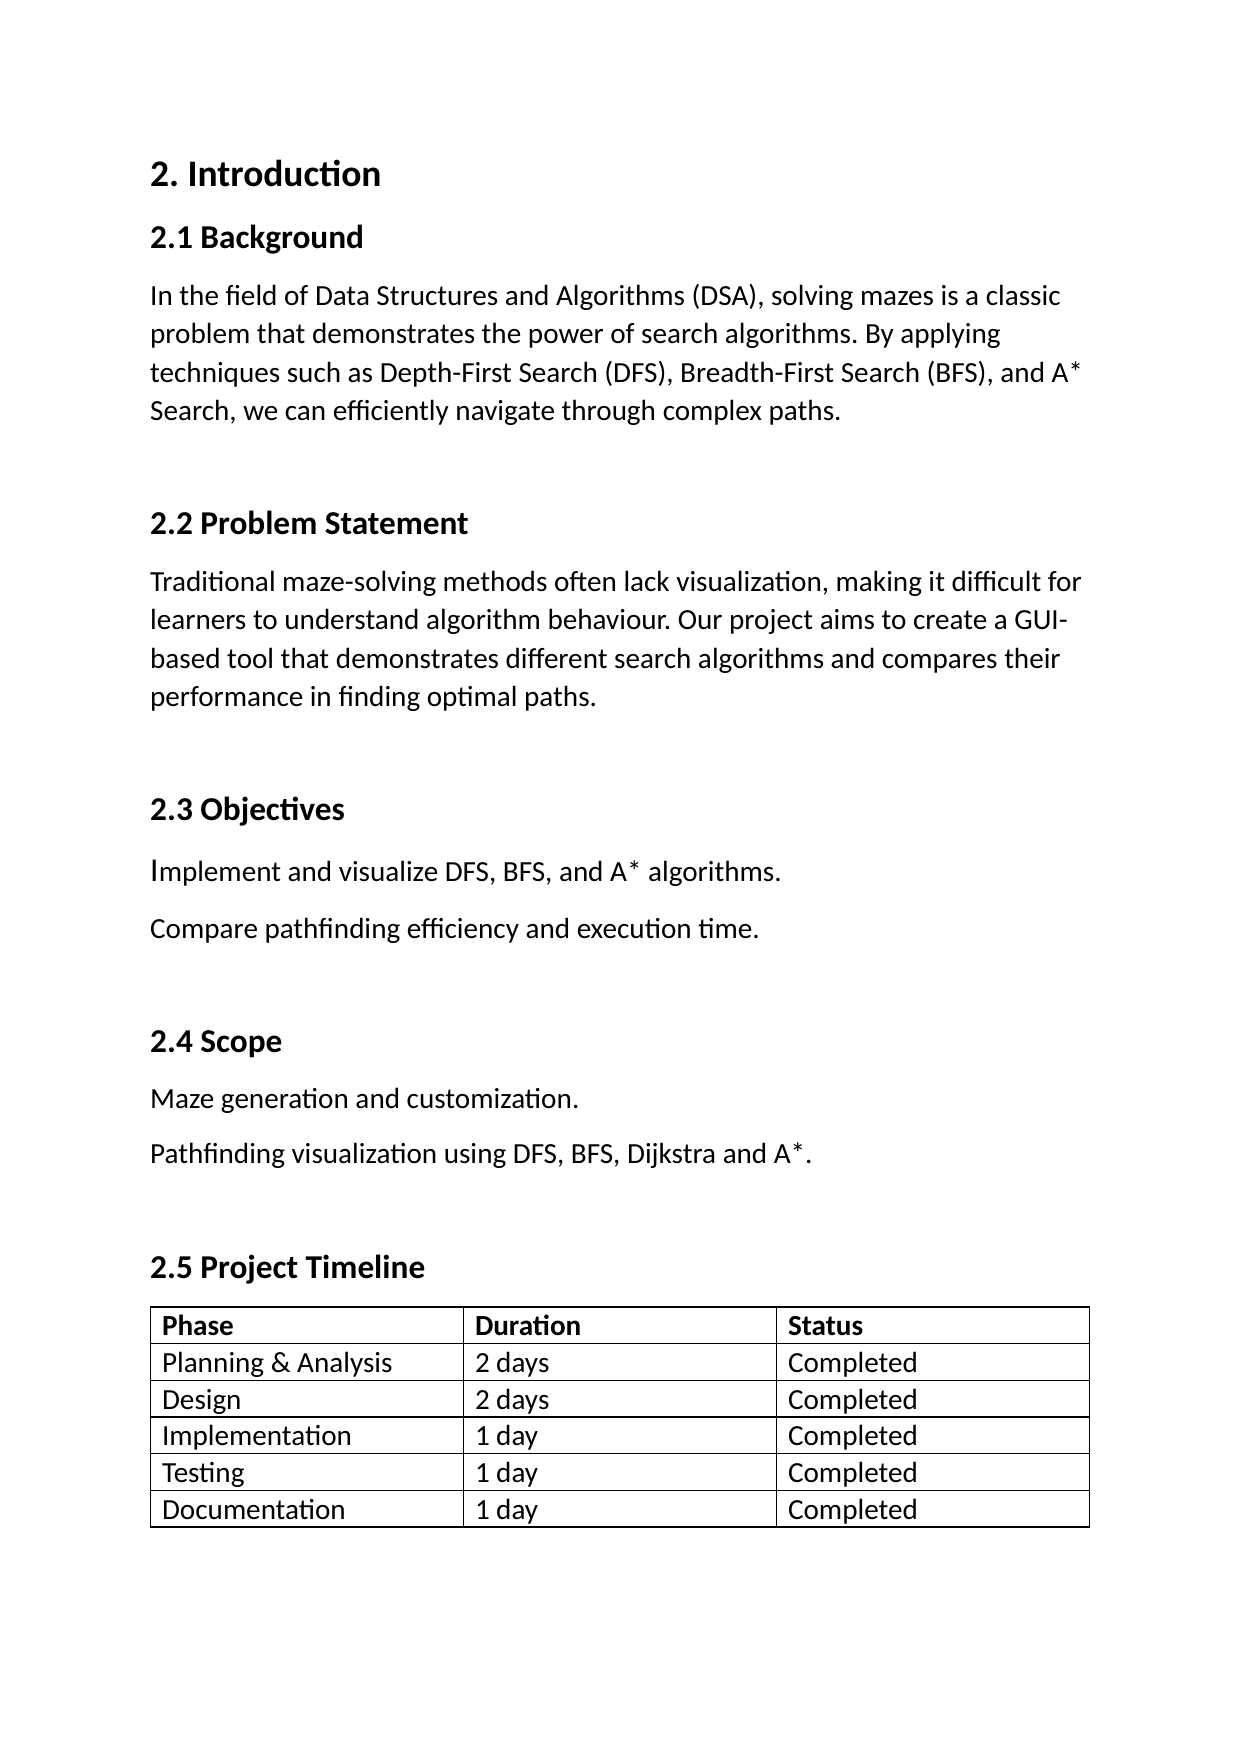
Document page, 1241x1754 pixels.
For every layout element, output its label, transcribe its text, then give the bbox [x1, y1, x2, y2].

table_cell Design [151, 1381, 463, 1416]
table_cell 1 day [464, 1418, 776, 1453]
text 2.5 Project Timeline [150, 1246, 1090, 1287]
text Maze generation and customization. [150, 1081, 1090, 1116]
text 2.4 Scope [150, 1020, 1090, 1061]
text Pathfinding visualization using DFS, BFS, Dijkstra and A*. [150, 1136, 1090, 1171]
table_cell Testing [151, 1454, 463, 1490]
text 2. Introduction [150, 150, 1090, 196]
table_cell 1 day [464, 1491, 776, 1526]
table_header Phase [151, 1308, 463, 1343]
table_cell 2 days [464, 1344, 776, 1380]
text 2.2 Problem Statement [150, 502, 1090, 543]
table_cell Planning & Analysis [151, 1344, 463, 1380]
table_cell Completed [777, 1381, 1089, 1416]
text Traditional maze-solving methods often lack visualization, making it difficult for learners to understand algorithm behaviour. Our project aims to create a GUI-based tool that demonstrates different search algorithms and compares their performance in finding optimal paths. [150, 563, 1090, 714]
table_header Status [777, 1308, 1089, 1343]
text Compare pathfinding efficiency and execution time. [150, 910, 1090, 945]
table_cell Completed [777, 1454, 1089, 1490]
text In the field of Data Structures and Algorithms (DSA), solving mazes is a classic problem that demonstrates the power of search algorithms. By applying techniques such as Depth-First Search (DFS), Breadth-First Search (BFS), and A* Search, we can efficiently navigate through complex paths. [150, 277, 1090, 428]
text 2.1 Background [150, 216, 1090, 257]
table_header Duration [464, 1308, 776, 1343]
table_cell Implementation [151, 1418, 463, 1453]
table_cell Completed [777, 1491, 1089, 1526]
table_cell Documentation [151, 1491, 463, 1526]
text 2.3 Objectives [150, 788, 1090, 829]
table_cell 2 days [464, 1381, 776, 1416]
table_cell 1 day [464, 1454, 776, 1490]
table_cell Completed [777, 1344, 1089, 1380]
text Implement and visualize DFS, BFS, and A* algorithms. [150, 849, 1090, 890]
table_cell Completed [777, 1418, 1089, 1453]
